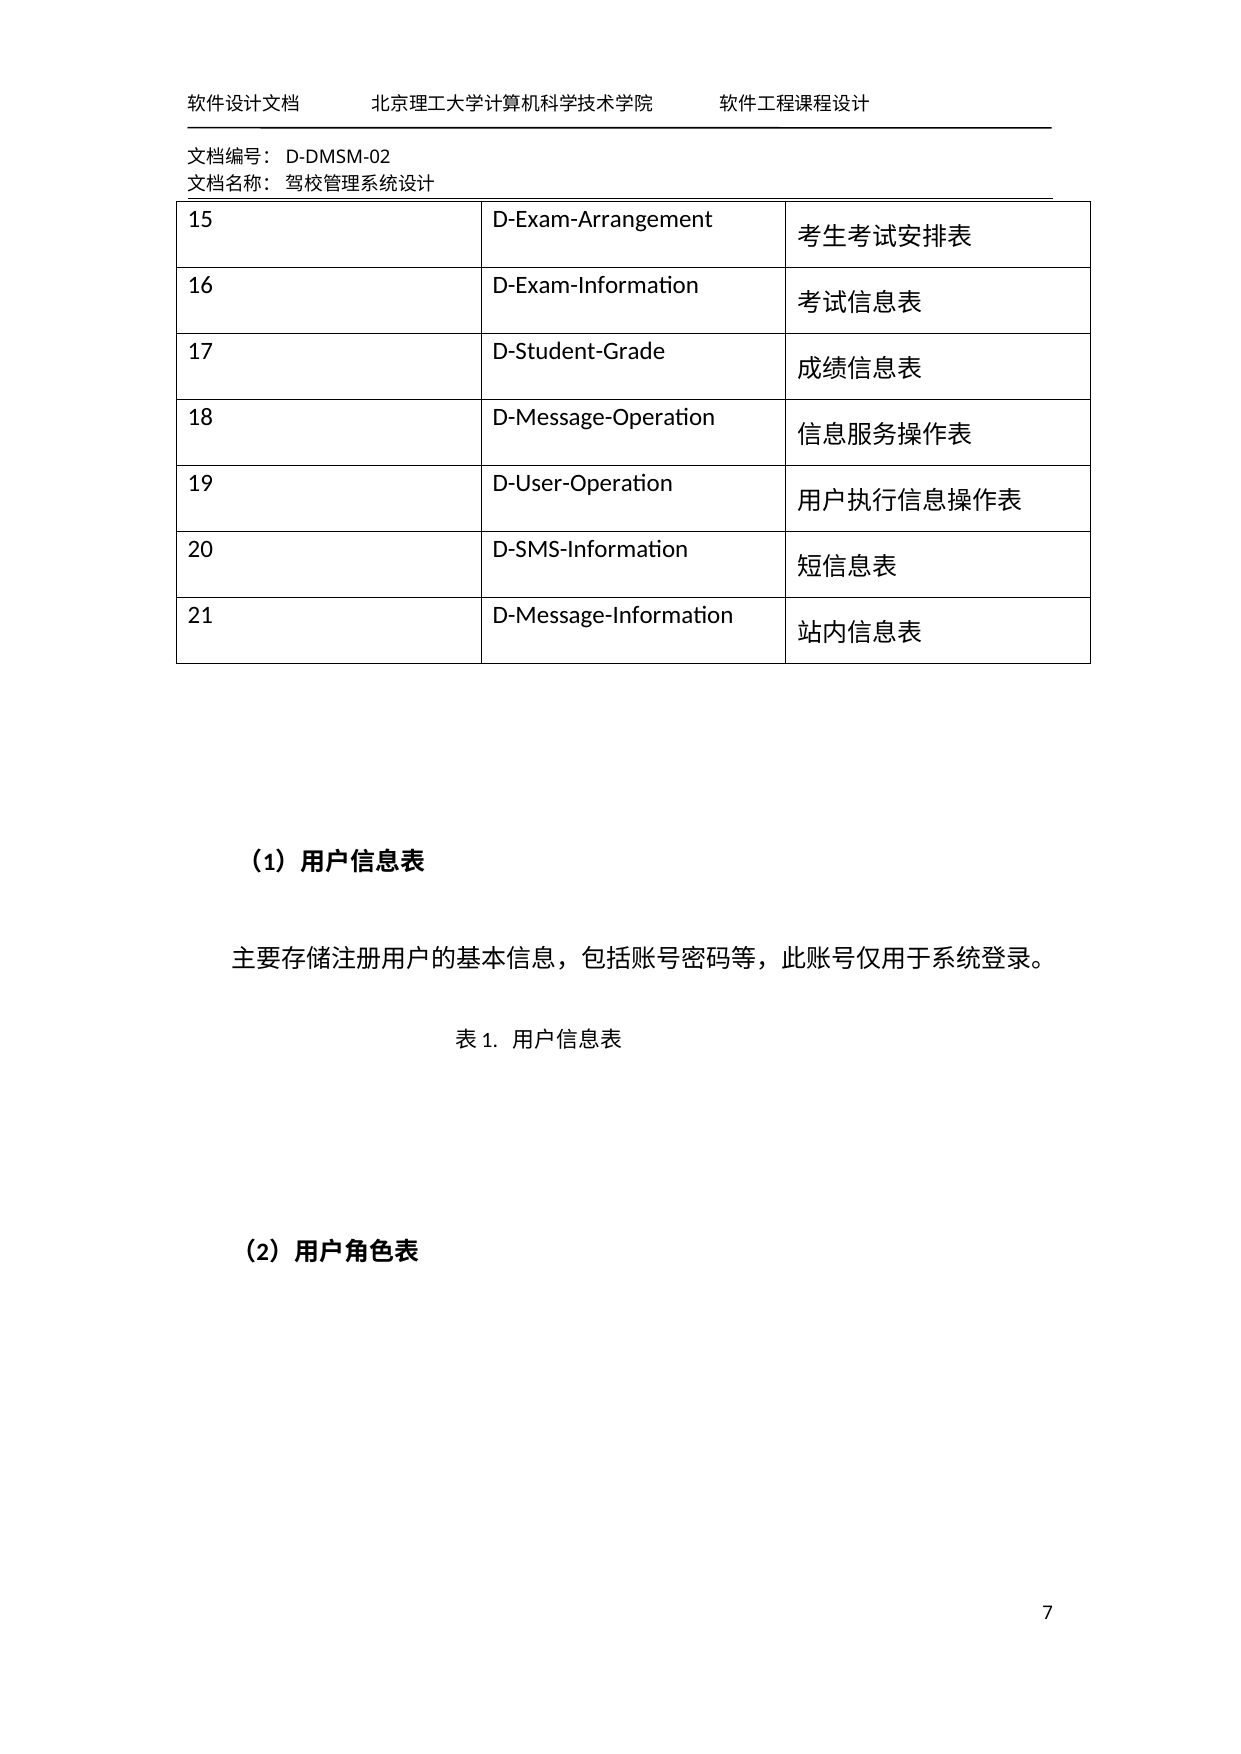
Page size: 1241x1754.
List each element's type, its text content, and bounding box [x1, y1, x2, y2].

table_cell 信息服务操作表 [786, 400, 1090, 465]
table_cell D-Exam-Information [482, 268, 785, 333]
table_cell 用户执行信息操作表 [786, 466, 1090, 531]
table_cell D-Exam-Arrangement [482, 202, 785, 267]
table_cell 考生考试安排表 [786, 202, 1090, 267]
text 主要存储注册用户的基本信息，包括账号密码等，此账号仅用于系统登录。 [187, 924, 1053, 989]
table_cell 16 [177, 268, 481, 333]
text （2）用户角色表 [187, 1217, 1053, 1282]
table_cell 20 [177, 532, 481, 597]
table_cell 17 [177, 334, 481, 399]
table_cell 考试信息表 [786, 268, 1090, 333]
table_cell 18 [177, 400, 481, 465]
table_cell D-User-Operation [482, 466, 785, 531]
table_cell 15 [177, 202, 481, 267]
table_cell 站内信息表 [786, 598, 1090, 663]
table_cell 21 [177, 598, 481, 663]
table_cell D-Message-Information [482, 598, 785, 663]
text 表1. 用户信息表 [406, 1022, 1053, 1054]
table_cell 短信息表 [786, 532, 1090, 597]
list 用户信息表 [187, 827, 1053, 892]
table_cell D-Message-Operation [482, 400, 785, 465]
table_cell D-Student-Grade [482, 334, 785, 399]
table_cell D-SMS-Information [482, 532, 785, 597]
table_cell 成绩信息表 [786, 334, 1090, 399]
table_cell 19 [177, 466, 481, 531]
